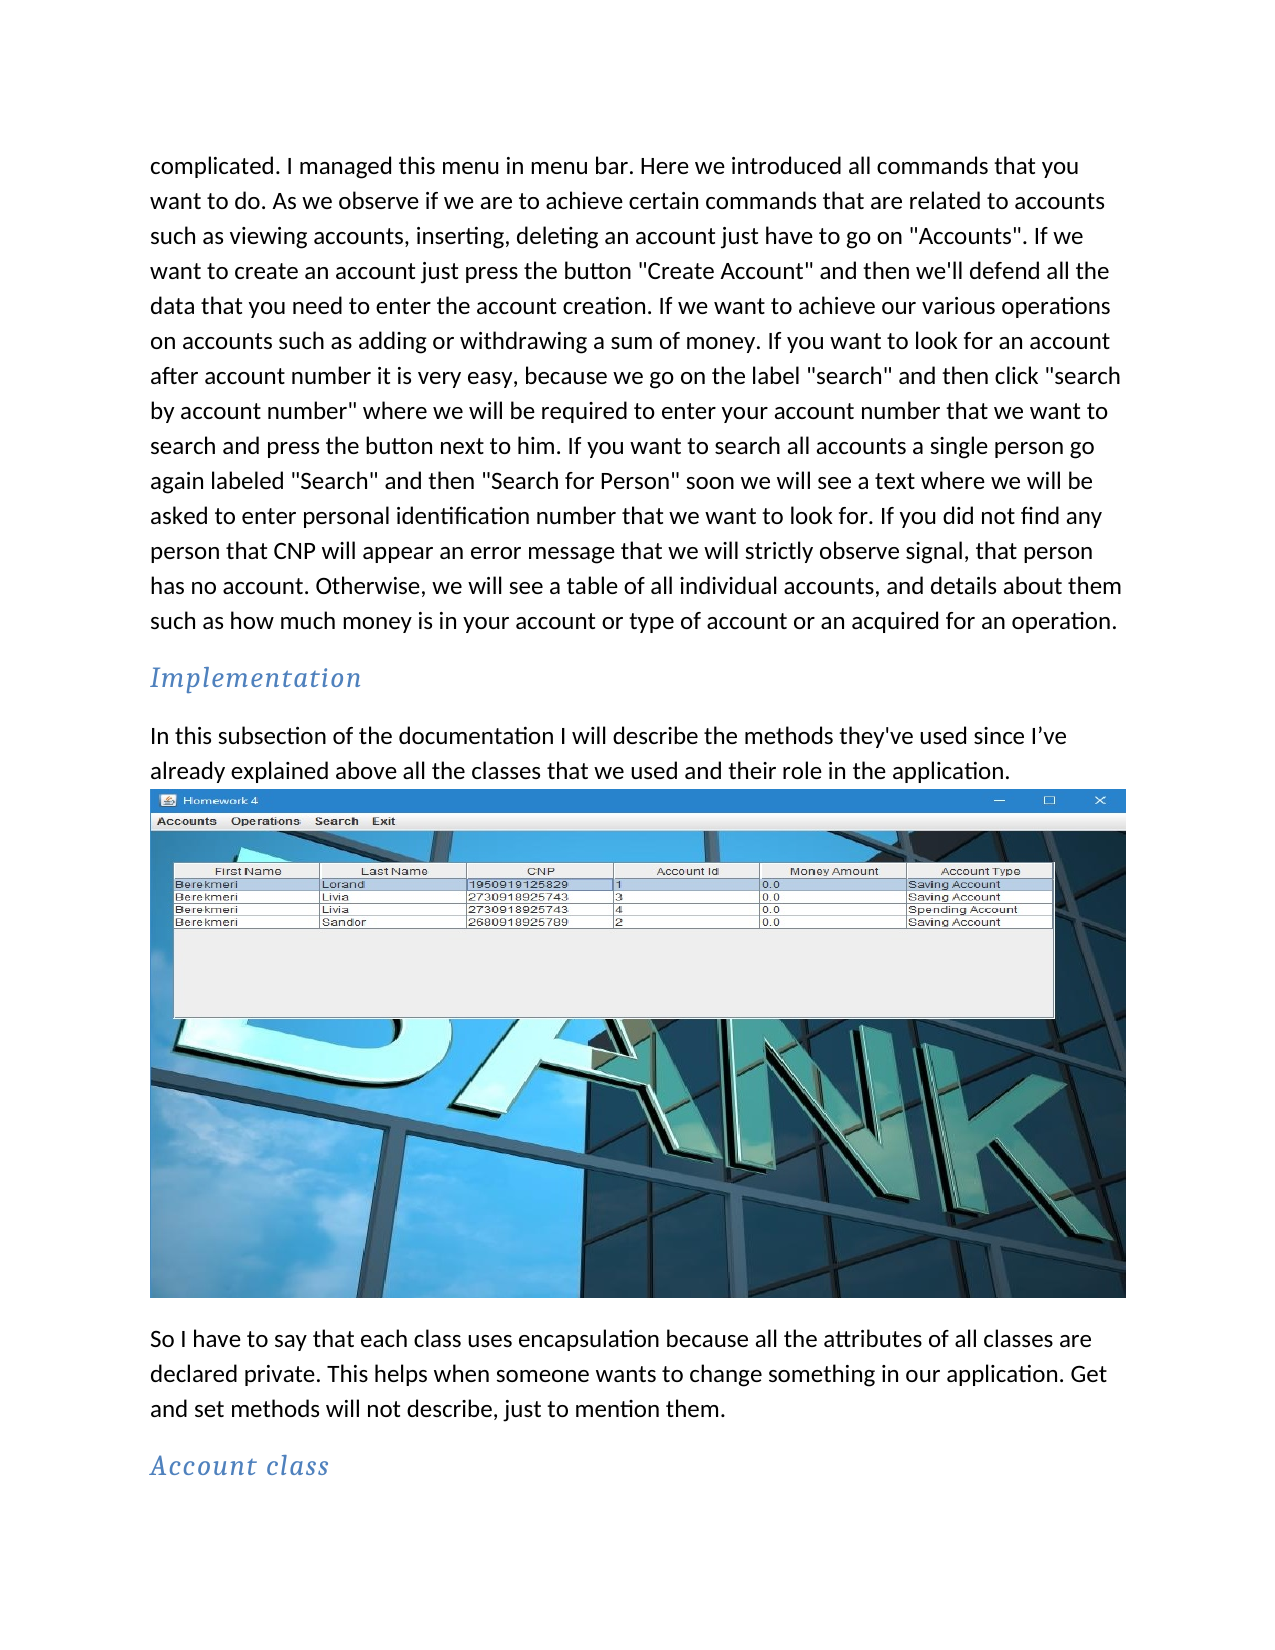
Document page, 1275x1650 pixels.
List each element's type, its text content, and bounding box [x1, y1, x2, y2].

picture [150, 789, 1126, 1298]
text So I have to say that each class uses encapsulation because all the attributes of all classes are declared private. This helps when someone wants to change something in our application. Get and set methods will not describe, just to mention them. [150, 1323, 1125, 1423]
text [150, 150, 1125, 636]
subtitle Account class [150, 1449, 1125, 1482]
text In this subsection of the documentation I will describe the methods they've used since I’ve already explained above all the classes that we used and their role in the application. [150, 720, 1125, 789]
text Implementation [150, 661, 1125, 694]
